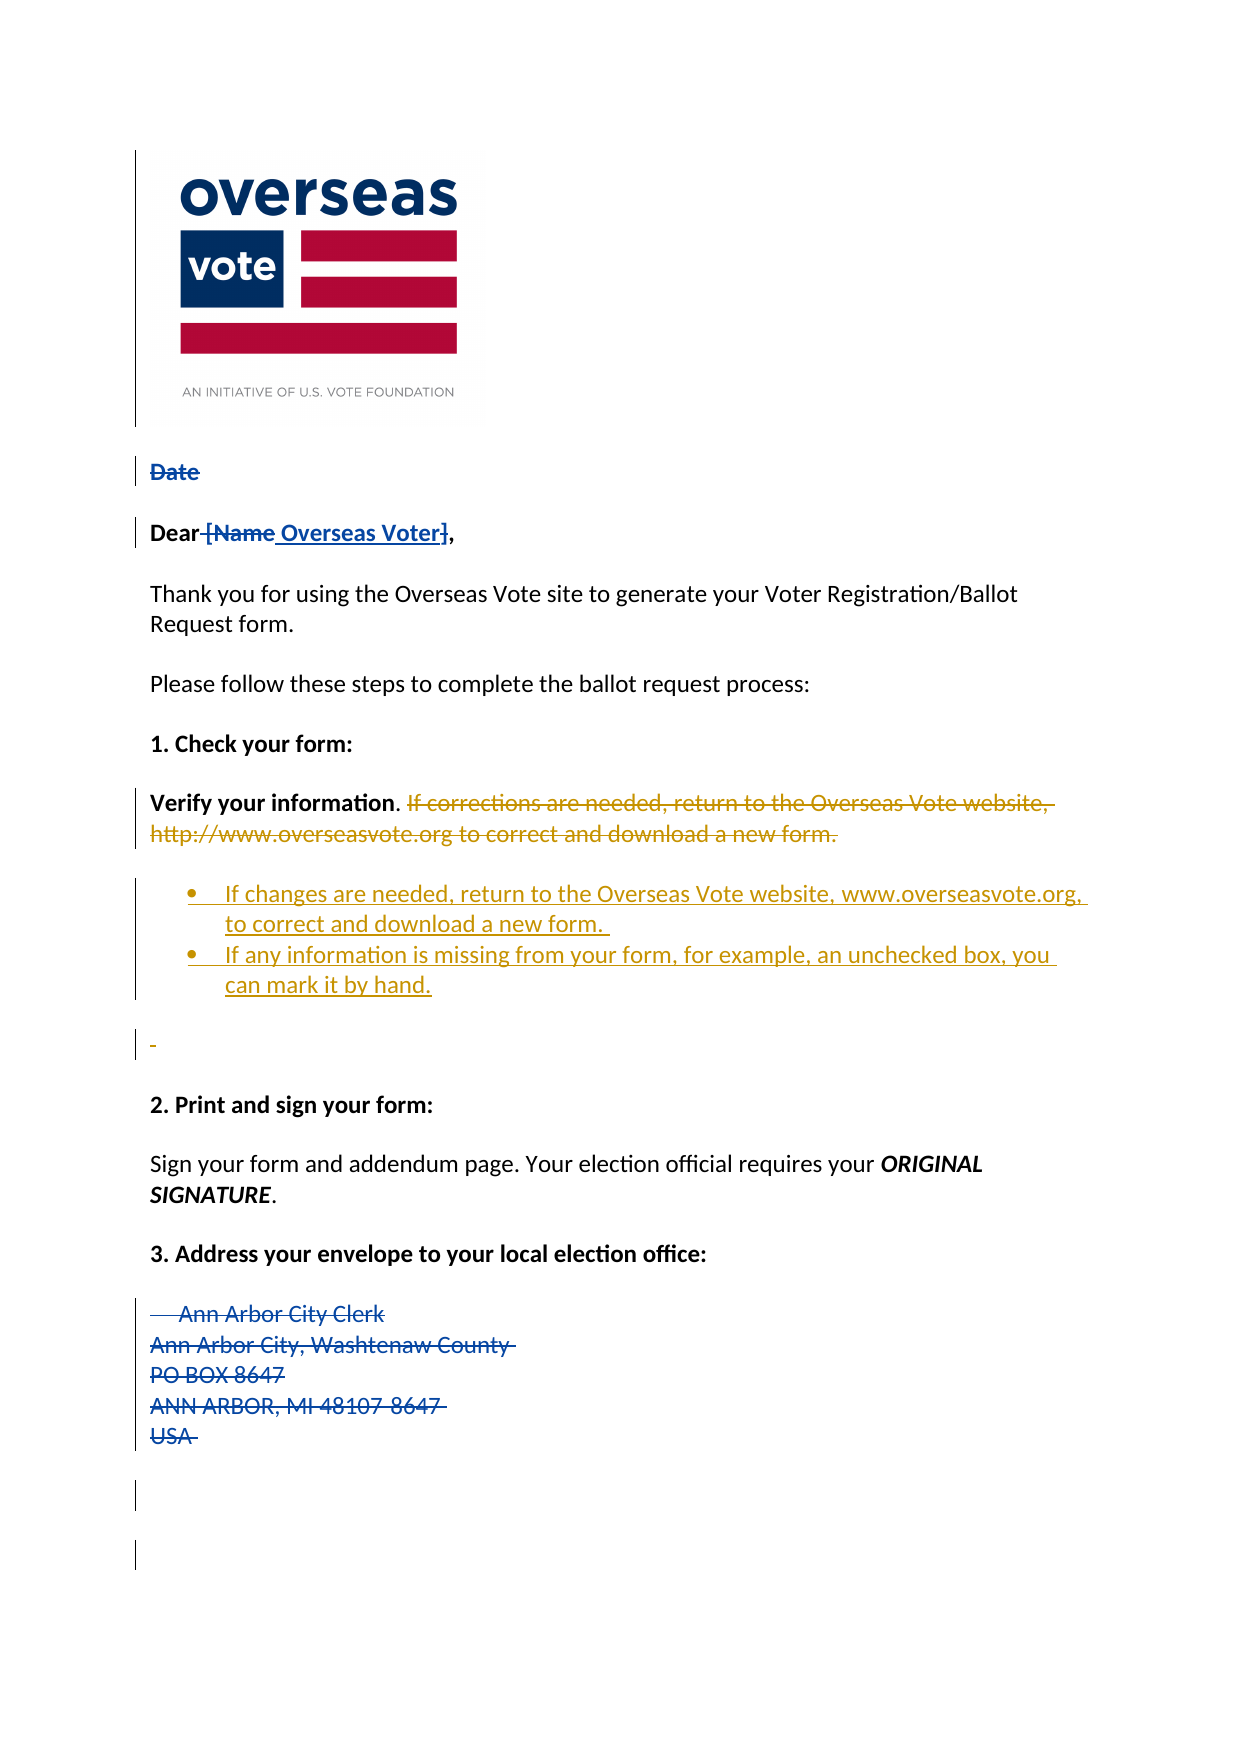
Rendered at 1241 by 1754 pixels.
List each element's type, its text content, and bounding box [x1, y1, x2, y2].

text Sign your form and addendum page. Your election official requires your ORIGINAL SIGNATURE. [150, 1148, 1090, 1209]
text Dear, Thank you for using the Overseas Vote site to generate your Voter Registration/Ballot Request form. [150, 456, 1090, 639]
text Verify your information. [150, 788, 1090, 849]
text 1. Check your form: [150, 728, 1090, 758]
text 2. Print and sign your form: [150, 1089, 1090, 1119]
picture [150, 150, 487, 427]
text Please follow these steps to complete the ballot request process: [150, 668, 1090, 699]
text 3. Address your envelope to your local election office: [150, 1239, 1090, 1269]
